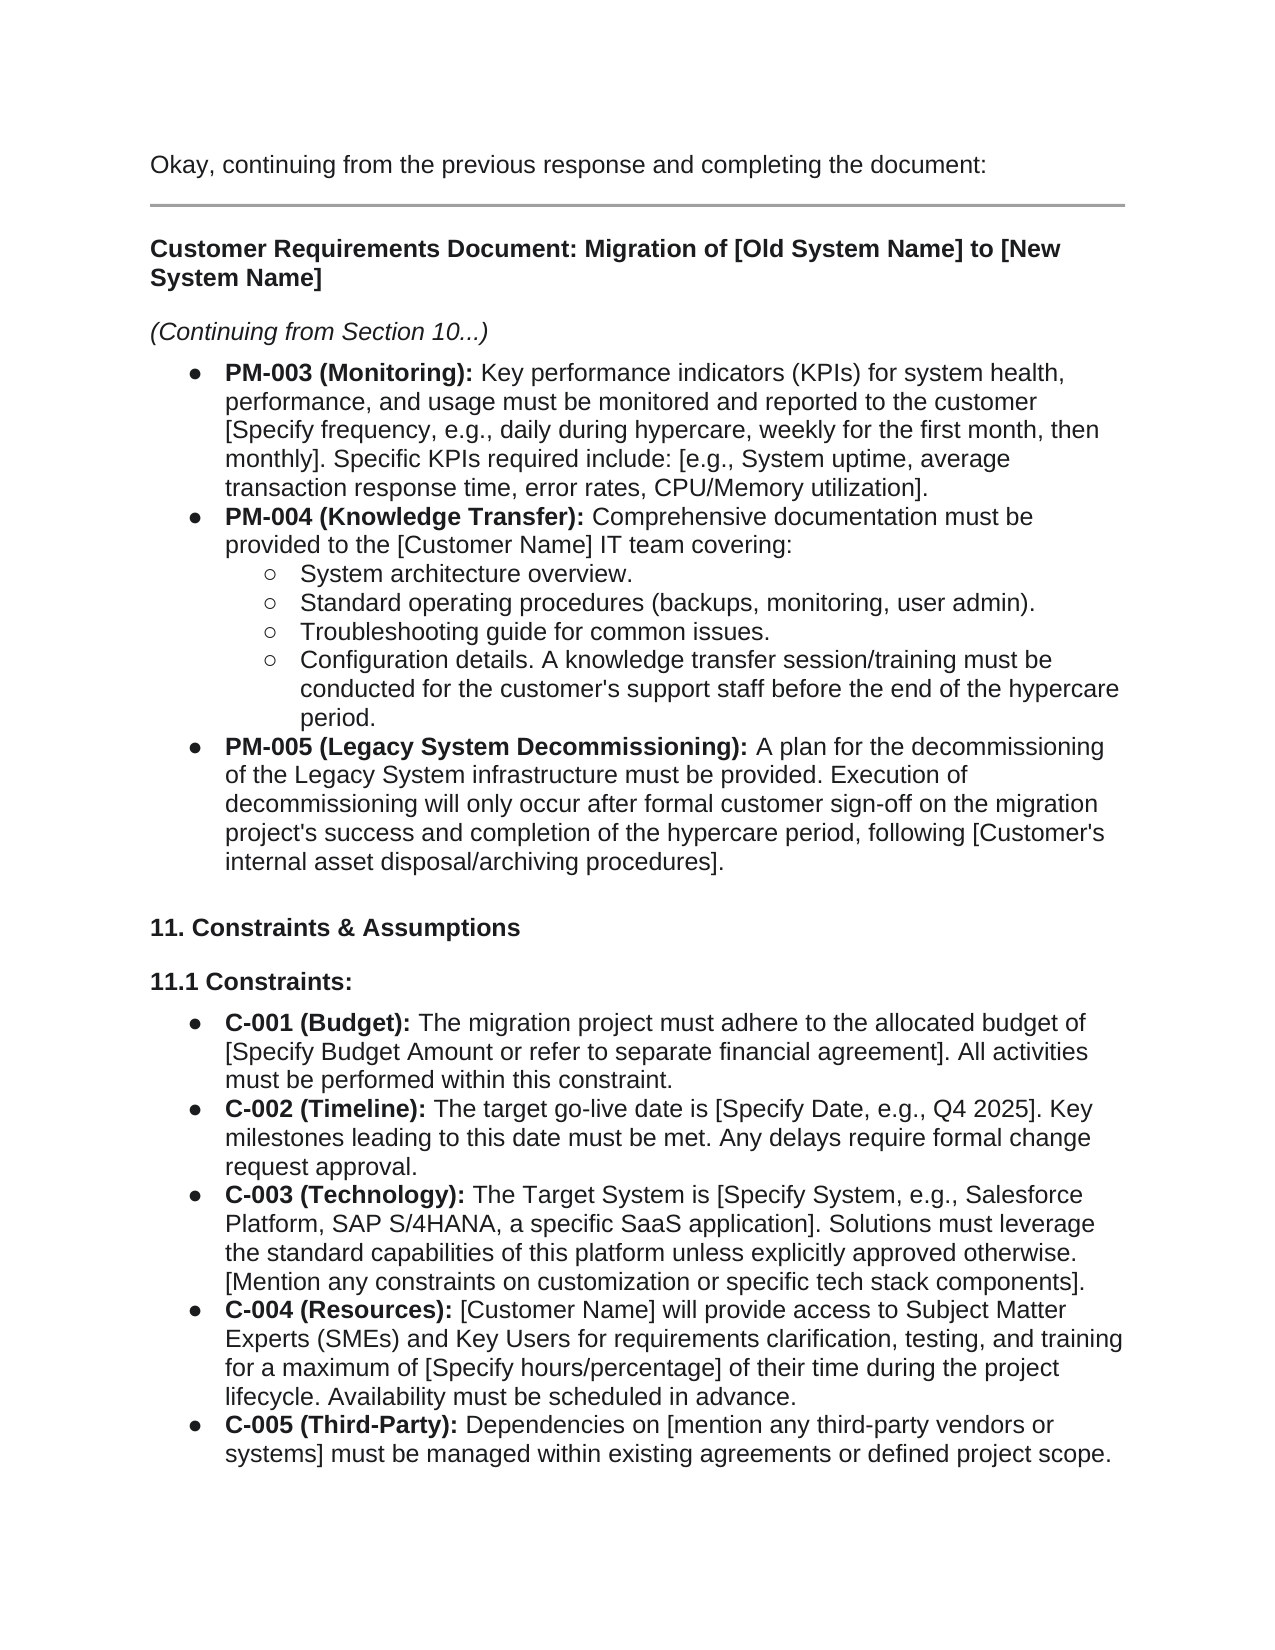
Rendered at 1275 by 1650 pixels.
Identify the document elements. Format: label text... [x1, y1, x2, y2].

list C-005 (Third-Party): Dependencies on [mention any third-party vendors or systems] must be managed within existing agreements or defined project scope. [187, 1410, 1125, 1468]
list PM-003 (Monitoring): Key performance indicators (KPIs) for system health, performance, and usage must be monitored and reported to the customer [Specify frequency, e.g., daily during hypercare, weekly for the first month, then monthly]. Specific KPIs required include: [e.g., System uptime, average transaction response time, error rates, CPU/Memory utilization]. [187, 358, 1125, 501]
list C-003 (Technology): The Target System is [Specify System, e.g., Salesforce Platform, SAP S/4HANA, a specific SaaS application]. Solutions must leverage the standard capabilities of this platform unless explicitly approved otherwise. [Mention any constraints on customization or specific tech stack components]. [187, 1180, 1125, 1295]
list C-004 (Resources): [Customer Name] will provide access to Subject Matter Experts (SMEs) and Key Users for requirements clarification, testing, and training for a maximum of [Specify hours/percentage] of their time during the project lifecycle. Availability must be scheduled in advance. [187, 1295, 1125, 1410]
text 11. Constraints & Assumptions [150, 913, 1125, 941]
list PM-005 (Legacy System Decommissioning): A plan for the decommissioning of the Legacy System infrastructure must be provided. Execution of decommissioning will only occur after formal customer sign-off on the migration project's success and completion of the hypercare period, following [Customer's internal asset disposal/archiving procedures]. [187, 731, 1125, 875]
list C-002 (Timeline): The target go-live date is [Specify Date, e.g., Q4 2025]. Key milestones leading to this date must be met. Any delays require formal change request approval. [187, 1094, 1125, 1180]
text Customer Requirements Document: Migration of [Old System Name] to [New System Name] [150, 234, 1125, 291]
list Troubleshooting guide for common issues. [262, 616, 1125, 645]
list Standard operating procedures (backups, monitoring, user admin). [262, 588, 1125, 616]
text 11.1 Constraints: [150, 966, 1125, 995]
text Okay, continuing from the previous response and completing the document: [150, 150, 1125, 179]
list System architecture overview. [262, 559, 1125, 588]
list Configuration details. A knowledge transfer session/training must be conducted for the customer's support staff before the end of the hypercare period. [262, 645, 1125, 731]
text (Continuing from Section 10...) [150, 316, 1125, 345]
list PM-004 (Knowledge Transfer): Comprehensive documentation must be provided to the [Customer Name] IT team covering: [187, 501, 1125, 559]
list C-001 (Budget): The migration project must adhere to the allocated budget of [Specify Budget Amount or refer to separate financial agreement]. All activities must be performed within this constraint. [187, 1008, 1125, 1094]
